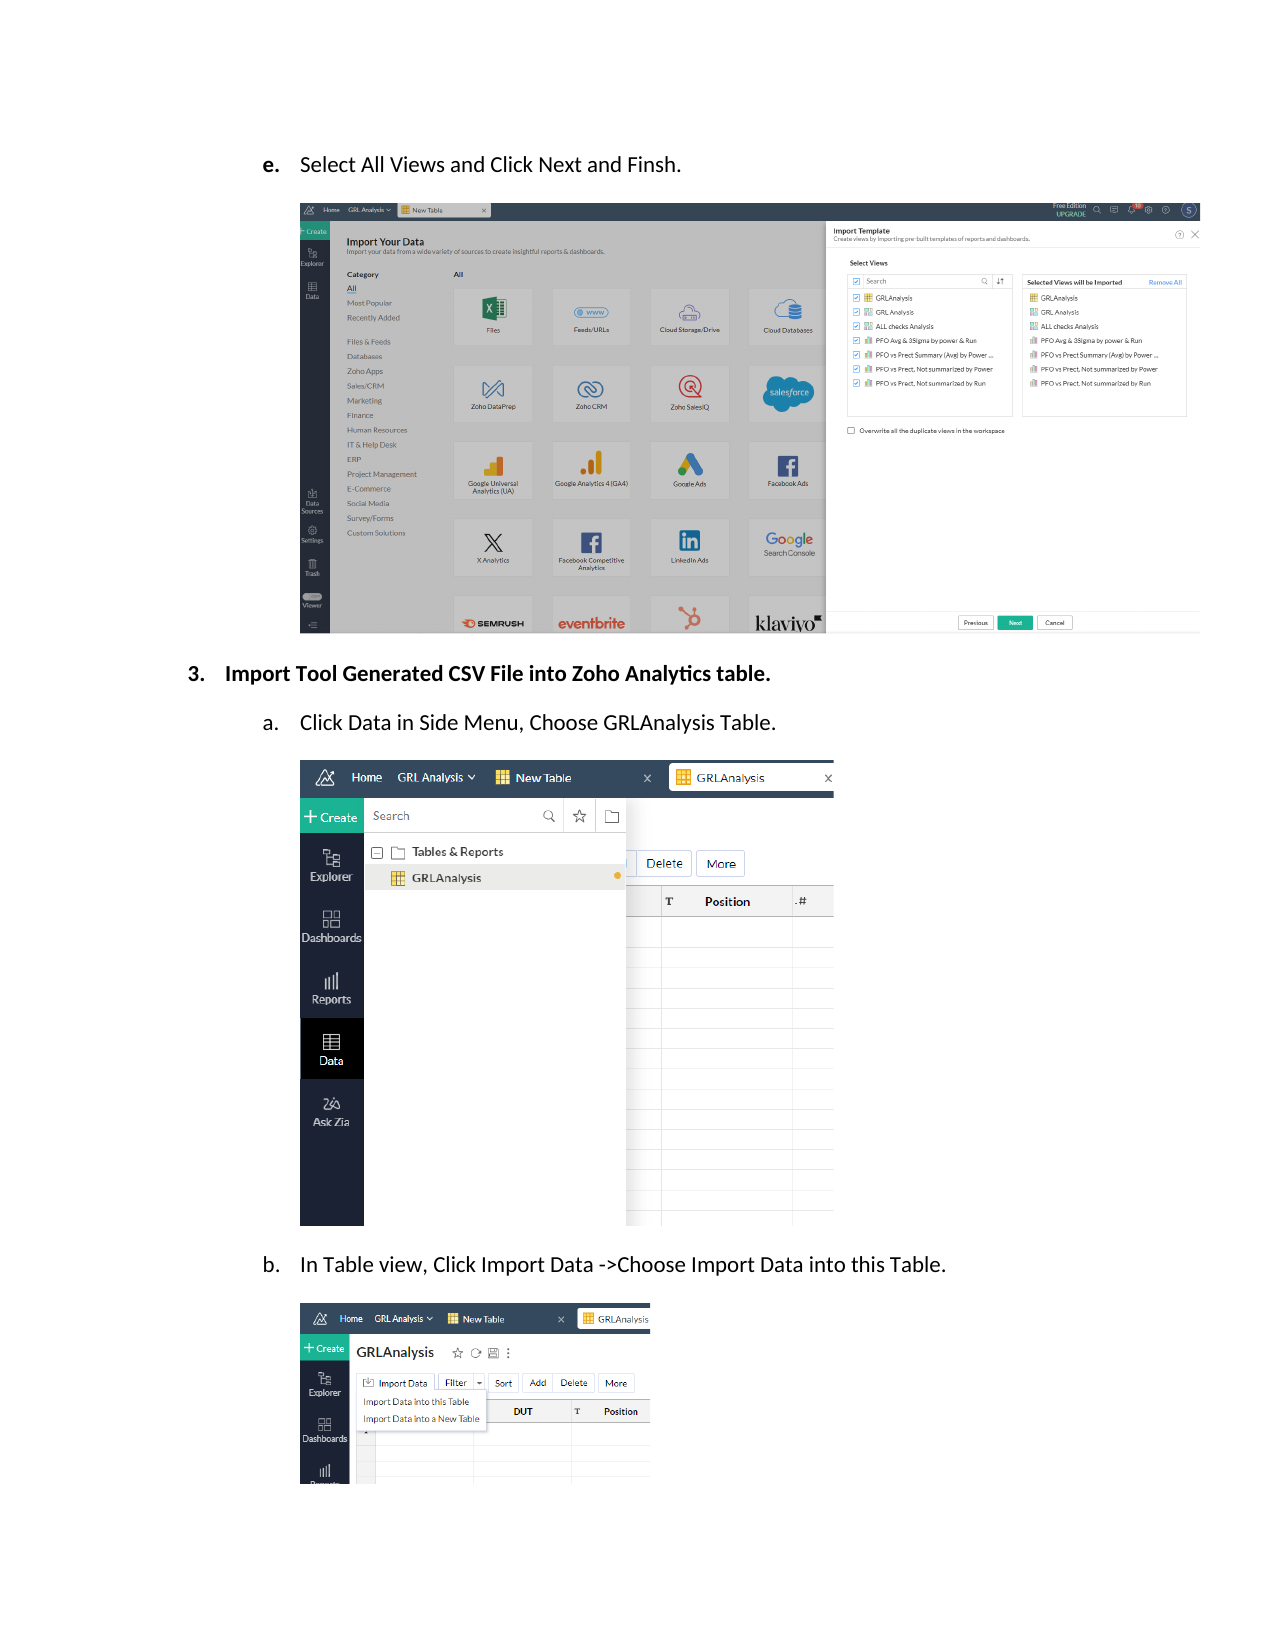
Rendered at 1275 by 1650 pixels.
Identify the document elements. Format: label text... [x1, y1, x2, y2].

picture [300, 760, 834, 1226]
list Import Tool Generated CSV File into Zoho Analytics table. [187, 659, 1125, 687]
list Select All Views and Click Next and Finsh. [262, 150, 1125, 178]
list Click Data in Side Menu, Choose GRLAnalysis Table. [262, 708, 1125, 736]
list In Table view, Click Import Data ->Choose Import Data into this Table. [262, 1250, 1125, 1278]
picture [300, 1303, 650, 1484]
picture [300, 203, 1200, 634]
